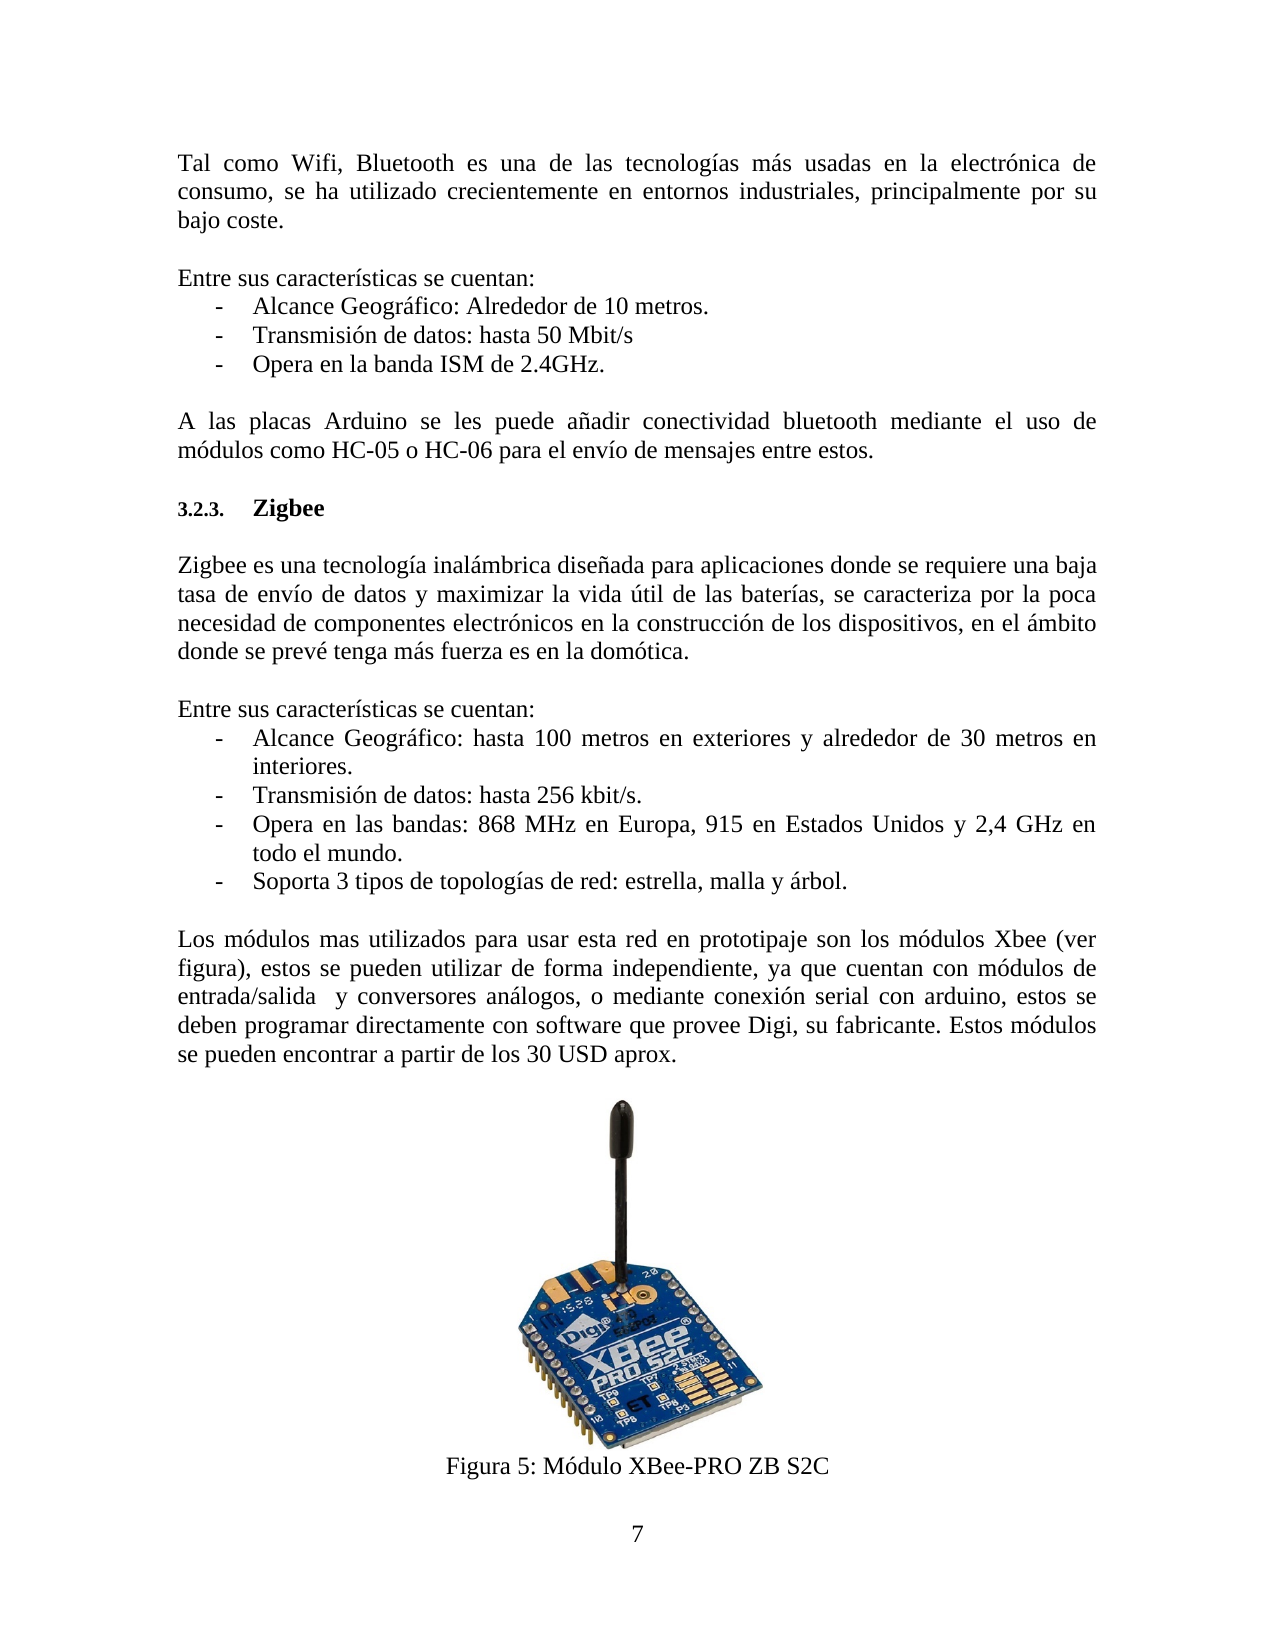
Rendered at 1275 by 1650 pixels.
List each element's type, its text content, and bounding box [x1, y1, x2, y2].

picture [510, 1096, 765, 1451]
text Zigbee es una tecnología inalámbrica diseñada para aplicaciones donde se requiere una baja tasa de envío de datos y maximizar la vida útil de las baterías, se caracteriza por la poca necesidad de componentes electrónicos en la construcción de los dispositivos, en el ámbito donde se prevé tenga más fuerza es en la domótica. [177, 550, 1098, 665]
list Zigbee [177, 493, 1098, 521]
list Soporta 3 tipos de topologías de red: estrella, malla y árbol. [215, 866, 1098, 895]
text Figura 5: Módulo XBee-PRO ZB S2C [177, 1451, 1098, 1479]
text Los módulos mas utilizados para usar esta red en prototipaje son los módulos Xbee (ver figura), estos se pueden utilizar de forma independiente, ya que cuentan con módulos de entrada/salida y conversores análogos, o mediante conexión serial con arduino, estos se deben programar directamente con software que provee Digi, su fabricante. Estos módulos se pueden encontrar a partir de los 30 USD aprox. [177, 924, 1098, 1068]
text Entre sus características se cuentan: [177, 263, 1098, 291]
list Opera en la banda ISM de 2.4GHz. [215, 349, 1098, 378]
list Alcance Geográfico: Alrededor de 10 metros. [215, 291, 1098, 320]
list Transmisión de datos: hasta 256 kbit/s. [215, 780, 1098, 809]
text Tal como Wifi, Bluetooth es una de las tecnologías más usadas en la electrónica de consumo, se ha utilizado crecientemente en entornos industriales, principalmente por su bajo coste. [177, 148, 1098, 234]
list Opera en las bandas: 868 MHz en Europa, 915 en Estados Unidos y 2,4 GHz en todo el mundo. [215, 809, 1098, 866]
list Transmisión de datos: hasta 50 Mbit/s [215, 320, 1098, 349]
text Entre sus características se cuentan: [177, 694, 1098, 723]
text A las placas Arduino se les puede añadir conectividad bluetooth mediante el uso de módulos como HC-05 o HC-06 para el envío de mensajes entre estos. [177, 406, 1098, 464]
list Alcance Geográfico: hasta 100 metros en exteriores y alrededor de 30 metros en interiores. [215, 723, 1098, 780]
